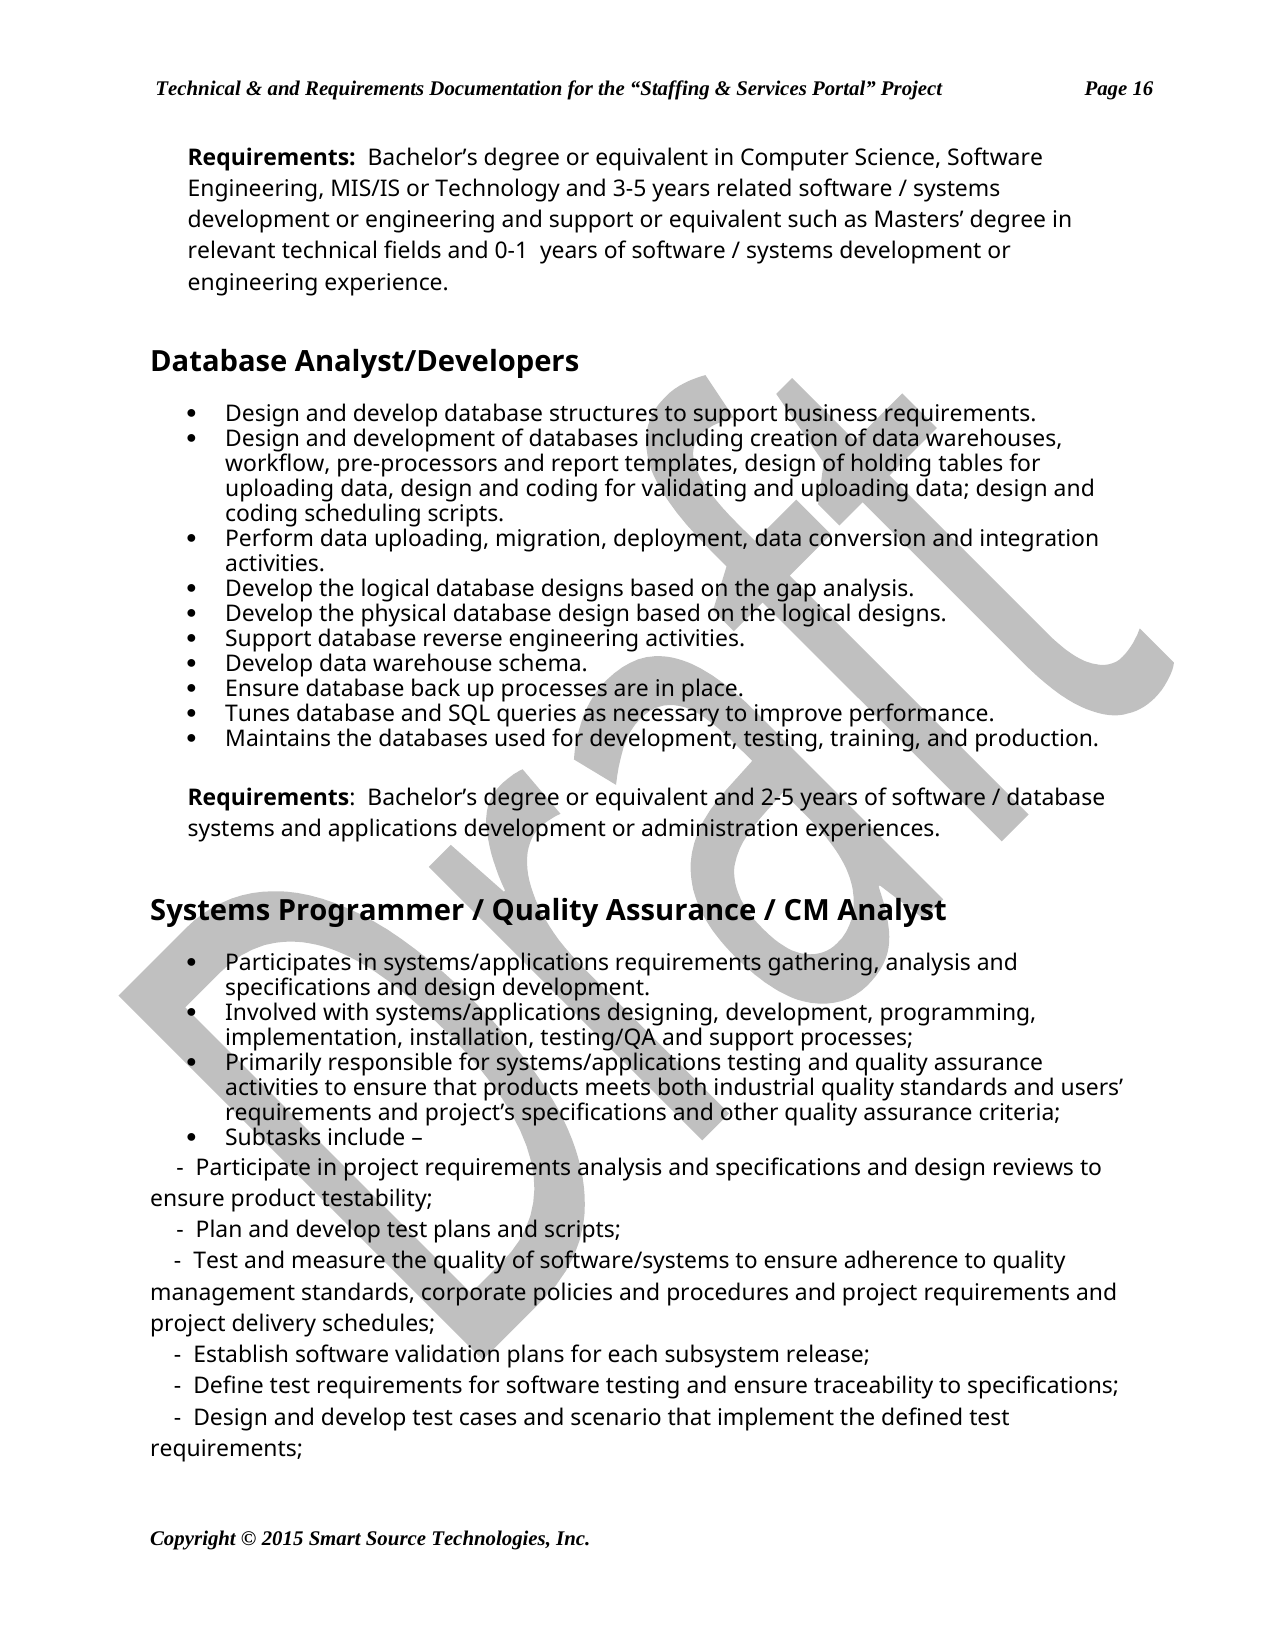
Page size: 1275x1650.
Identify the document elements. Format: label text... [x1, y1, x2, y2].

list Primarily responsible for systems/applications testing and quality assurance activities to ensure that products meets both industrial quality standards and users’ requirements and project’s specifications and other quality assurance criteria; [187, 1051, 1125, 1126]
list Design and develop database structures to support business requirements. [187, 401, 1125, 426]
list Design and development of databases including creation of data warehouses, workflow, pre-processors and report templates, design of holding tables for uploading data, design and coding for validating and uploading data; design and coding scheduling scripts. [187, 426, 1125, 526]
list Involved with systems/applications designing, development, programming, implementation, installation, testing/QA and support processes; [187, 1001, 1125, 1051]
list Tunes database and SQL queries as necessary to improve performance. [187, 701, 1125, 726]
list Requirements: Bachelor’s degree or equivalent in Computer Science, Software Engineering, MIS/IS or Technology and 3-5 years related software / systems development or engineering and support or equivalent such as Masters’ degree in relevant technical fields and 0-1 years of software / systems development or engineering experience. [187, 141, 1125, 297]
list Participates in systems/applications requirements gathering, analysis and specifications and design development. [187, 951, 1125, 1001]
list Develop data warehouse schema. [187, 651, 1125, 676]
list Perform data uploading, migration, deployment, data conversion and integration activities. [187, 526, 1125, 576]
text - Define test requirements for software testing and ensure traceability to specifications; [150, 1369, 1125, 1401]
list Subtasks include – [187, 1126, 1125, 1151]
list Maintains the databases used for development, testing, training, and production. [187, 726, 1125, 751]
subtitle Systems Programmer / Quality Assurance / CM Analyst [576, 901, 1125, 926]
list Develop the physical database design based on the logical designs. [187, 601, 1125, 626]
list Requirements: Bachelor’s degree or equivalent and 2-5 years of software / database systems and applications development or administration experiences. [187, 781, 1125, 843]
text - Plan and develop test plans and scripts; [150, 1213, 1125, 1244]
list Ensure database back up processes are in place. [187, 676, 1125, 701]
text - Establish software validation plans for each subsystem release; [150, 1338, 1125, 1369]
subtitle Systems Programmer / Quality Assurance / CM Analyst [150, 901, 587, 926]
text - Participate in project requirements analysis and specifications and design reviews to ensure product testability; [150, 1151, 1125, 1213]
text - Design and develop test cases and scenario that implement the defined test requirements; [150, 1401, 1125, 1463]
text - Test and measure the quality of software/systems to ensure adherence to quality management standards, corporate policies and procedures and project requirements and project delivery schedules; [150, 1244, 1125, 1338]
list Develop the logical database designs based on the gap analysis. [187, 576, 1125, 601]
subtitle Database Analyst/Developers [150, 351, 1125, 376]
list Support database reverse engineering activities. [187, 626, 1125, 651]
